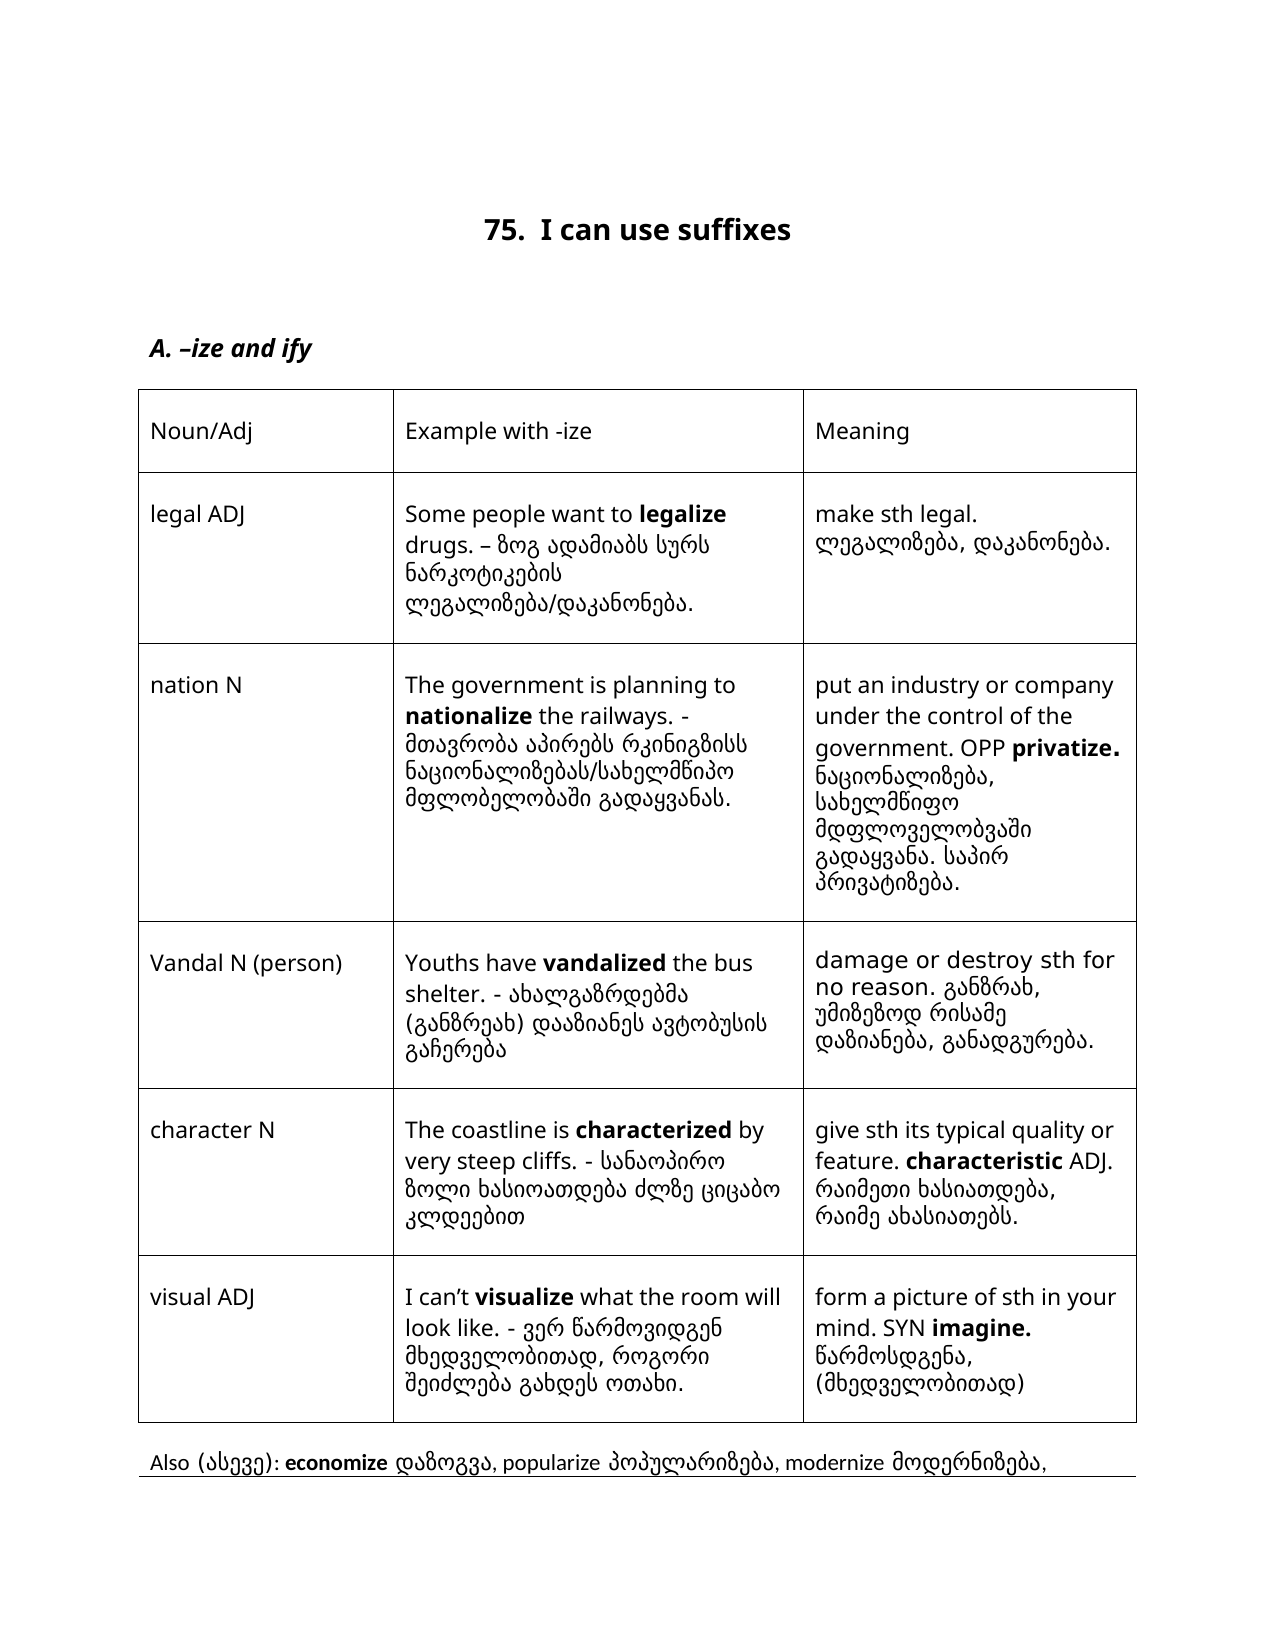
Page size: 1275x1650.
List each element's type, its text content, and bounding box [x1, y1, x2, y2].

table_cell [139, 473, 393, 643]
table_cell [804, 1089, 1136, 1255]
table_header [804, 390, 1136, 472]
text A. –ize and ify [150, 330, 1125, 364]
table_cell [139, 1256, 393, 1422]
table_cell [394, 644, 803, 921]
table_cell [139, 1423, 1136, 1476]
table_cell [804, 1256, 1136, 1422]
text 75. I can use suffixes [150, 209, 1125, 249]
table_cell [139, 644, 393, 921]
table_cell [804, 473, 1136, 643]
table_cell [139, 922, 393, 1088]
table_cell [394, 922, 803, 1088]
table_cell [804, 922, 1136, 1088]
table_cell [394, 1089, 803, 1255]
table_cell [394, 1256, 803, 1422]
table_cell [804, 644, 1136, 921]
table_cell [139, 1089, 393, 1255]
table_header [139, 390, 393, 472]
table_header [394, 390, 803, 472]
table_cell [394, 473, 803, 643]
